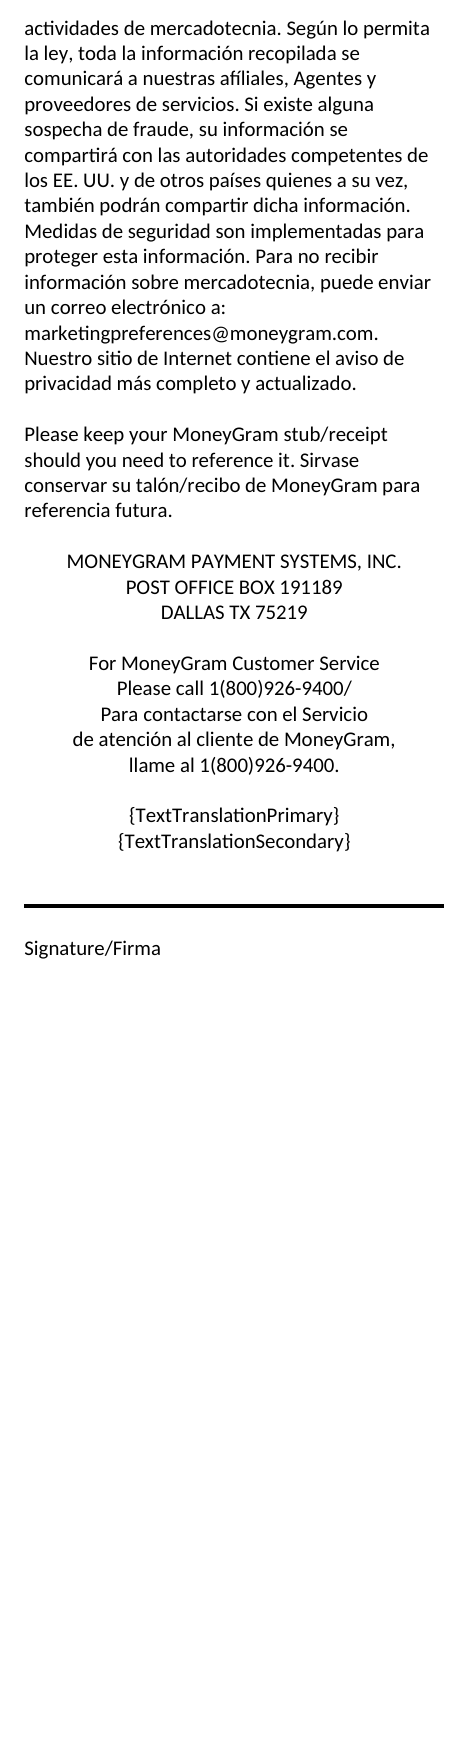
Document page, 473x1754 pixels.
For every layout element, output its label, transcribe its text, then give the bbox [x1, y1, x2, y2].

text llame al 1(800)926-9400. [24, 752, 444, 777]
text Signature/Firma [24, 935, 444, 960]
text {TextTranslationPrimary} [24, 803, 444, 828]
text Please keep your MoneyGram stub/receipt should you need to reference it. Sirvase conservar su talón/recibo de MoneyGram para referencia futura. [24, 421, 444, 523]
text POST OFFICE BOX 191189 [24, 574, 444, 599]
text de atención al cliente de MoneyGram, [24, 726, 444, 752]
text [24, 15, 444, 396]
text For MoneyGram Customer Service [24, 650, 444, 676]
text DALLAS TX 75219 [24, 599, 444, 625]
text {TextTranslationSecondary} [24, 828, 444, 853]
text MONEYGRAM PAYMENT SYSTEMS, INC. [24, 548, 444, 574]
text Para contactarse con el Servicio [24, 701, 444, 726]
text Please call 1(800)926-9400/ [24, 676, 444, 701]
